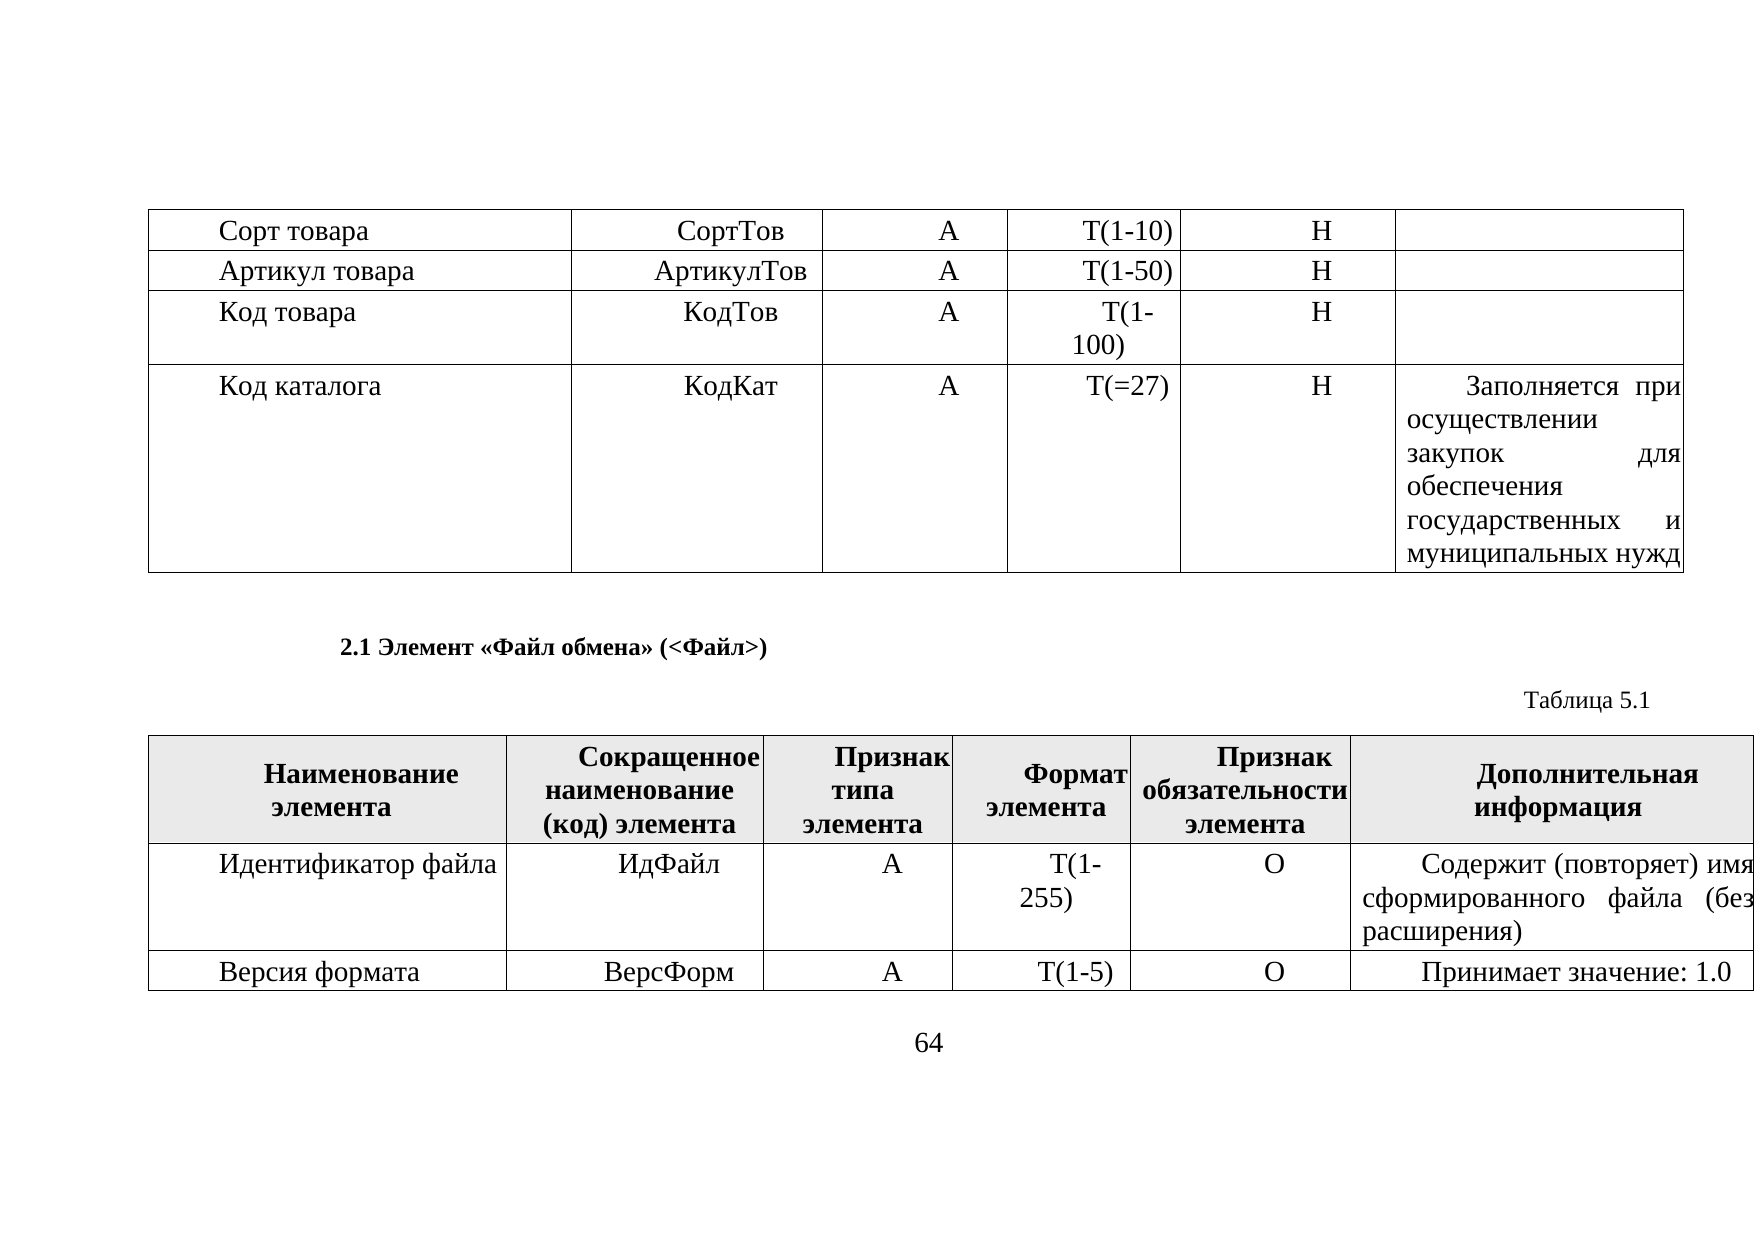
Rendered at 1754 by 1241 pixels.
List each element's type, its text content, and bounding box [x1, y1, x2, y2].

table_cell A [764, 844, 952, 950]
table_header Признак типа элемента [764, 736, 952, 842]
text Таблица 5.1 [148, 685, 1651, 714]
table_cell A [823, 291, 1007, 364]
table_cell КодТов [572, 291, 822, 364]
table_cell Н [1181, 210, 1395, 249]
table_cell T(1-100) [1008, 291, 1180, 364]
table_cell T(1-255) [953, 844, 1130, 950]
table_cell СортТов [572, 210, 822, 249]
table_cell A [823, 210, 1007, 249]
table_cell Код каталога [149, 365, 571, 572]
table_cell A [823, 251, 1007, 290]
table_cell [1396, 291, 1683, 364]
table_cell Версия формата [149, 951, 506, 990]
table_cell Принимает значение: 1.0 [1351, 951, 1753, 990]
subtitle Элемент «Файл обмена» (<Файл>) [340, 632, 1651, 660]
table_cell ИдФайл [507, 844, 763, 950]
table_cell [1396, 251, 1683, 290]
table_cell Идентификатор файла [149, 844, 506, 950]
table_cell T(1-10) [1008, 210, 1180, 249]
table_cell ВерсФорм [507, 951, 763, 990]
table_cell Н [1181, 365, 1395, 572]
table_cell T(1-50) [1008, 251, 1180, 290]
table_cell О [1131, 844, 1350, 950]
table_cell Н [1181, 291, 1395, 364]
table_cell A [764, 951, 952, 990]
table_header Дополнительная информация [1351, 736, 1753, 842]
table_header Сокращенное наименование (код) элемента [507, 736, 763, 842]
table_header Наименование элемента [149, 736, 506, 842]
table_cell T(1-5) [953, 951, 1130, 990]
table_cell АртикулТов [572, 251, 822, 290]
table_cell Сорт товара [149, 210, 571, 249]
table_cell Н [1181, 251, 1395, 290]
table_cell Код товара [149, 291, 571, 364]
table_cell КодКат [572, 365, 822, 572]
table_cell Содержит (повторяет) имя сформированного файла (без расширения) [1351, 844, 1753, 950]
table_header Признак обязательности элемента [1131, 736, 1350, 842]
table_cell A [823, 365, 1007, 572]
table_cell T(=27) [1008, 365, 1180, 572]
table_cell О [1131, 951, 1350, 990]
table_cell [1396, 210, 1683, 249]
table_header Формат элемента [953, 736, 1130, 842]
table_cell Заполняется при осуществлении закупок для обеспечения государственных и муниципальных нужд [1396, 365, 1683, 572]
table_cell Артикул товара [149, 251, 571, 290]
